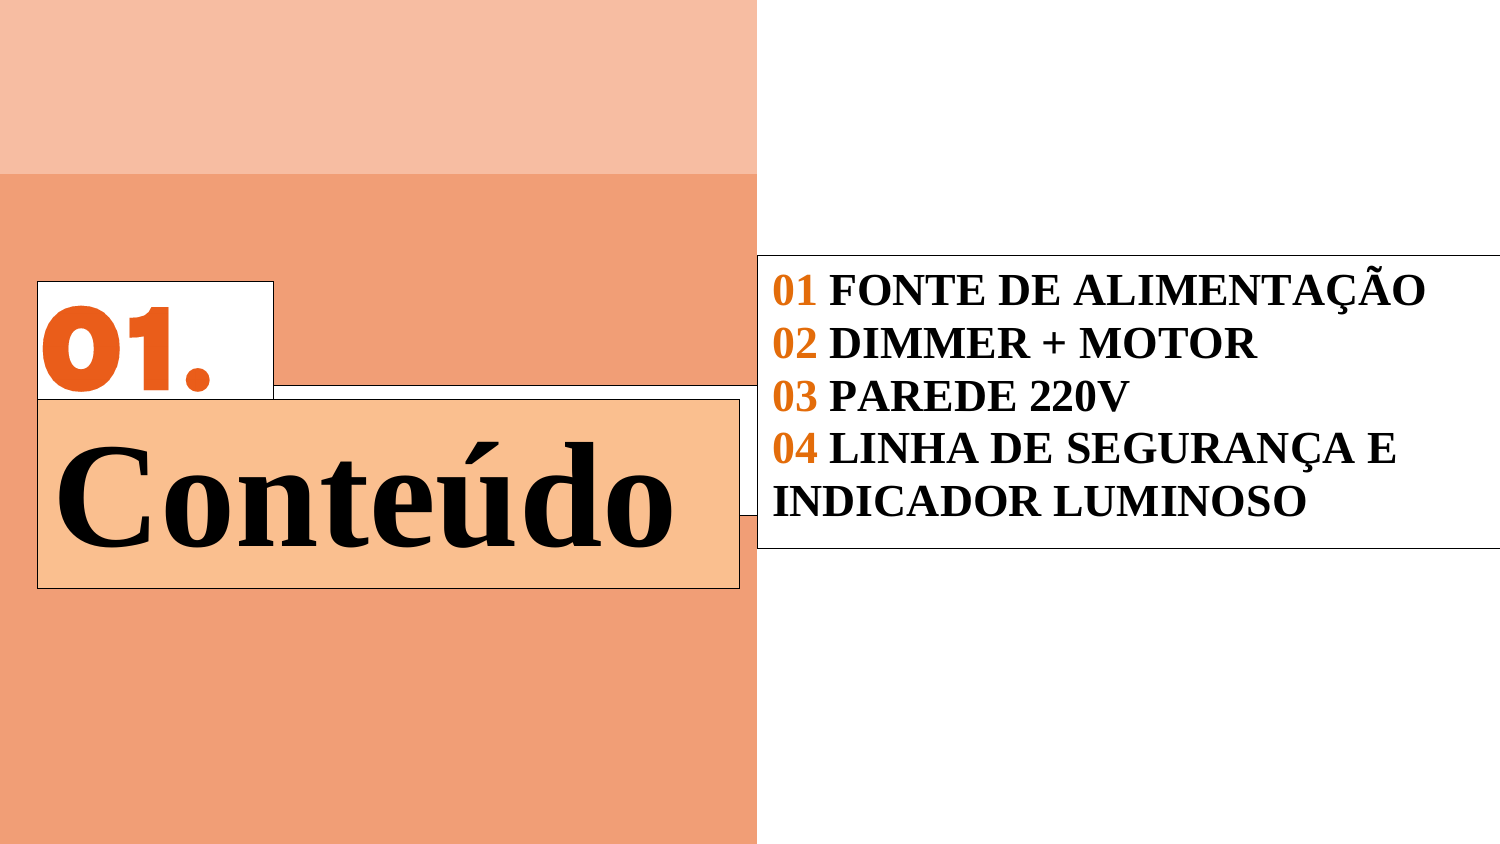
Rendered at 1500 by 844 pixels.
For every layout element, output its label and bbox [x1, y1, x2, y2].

picture [274, 386, 757, 515]
picture [38, 282, 273, 399]
